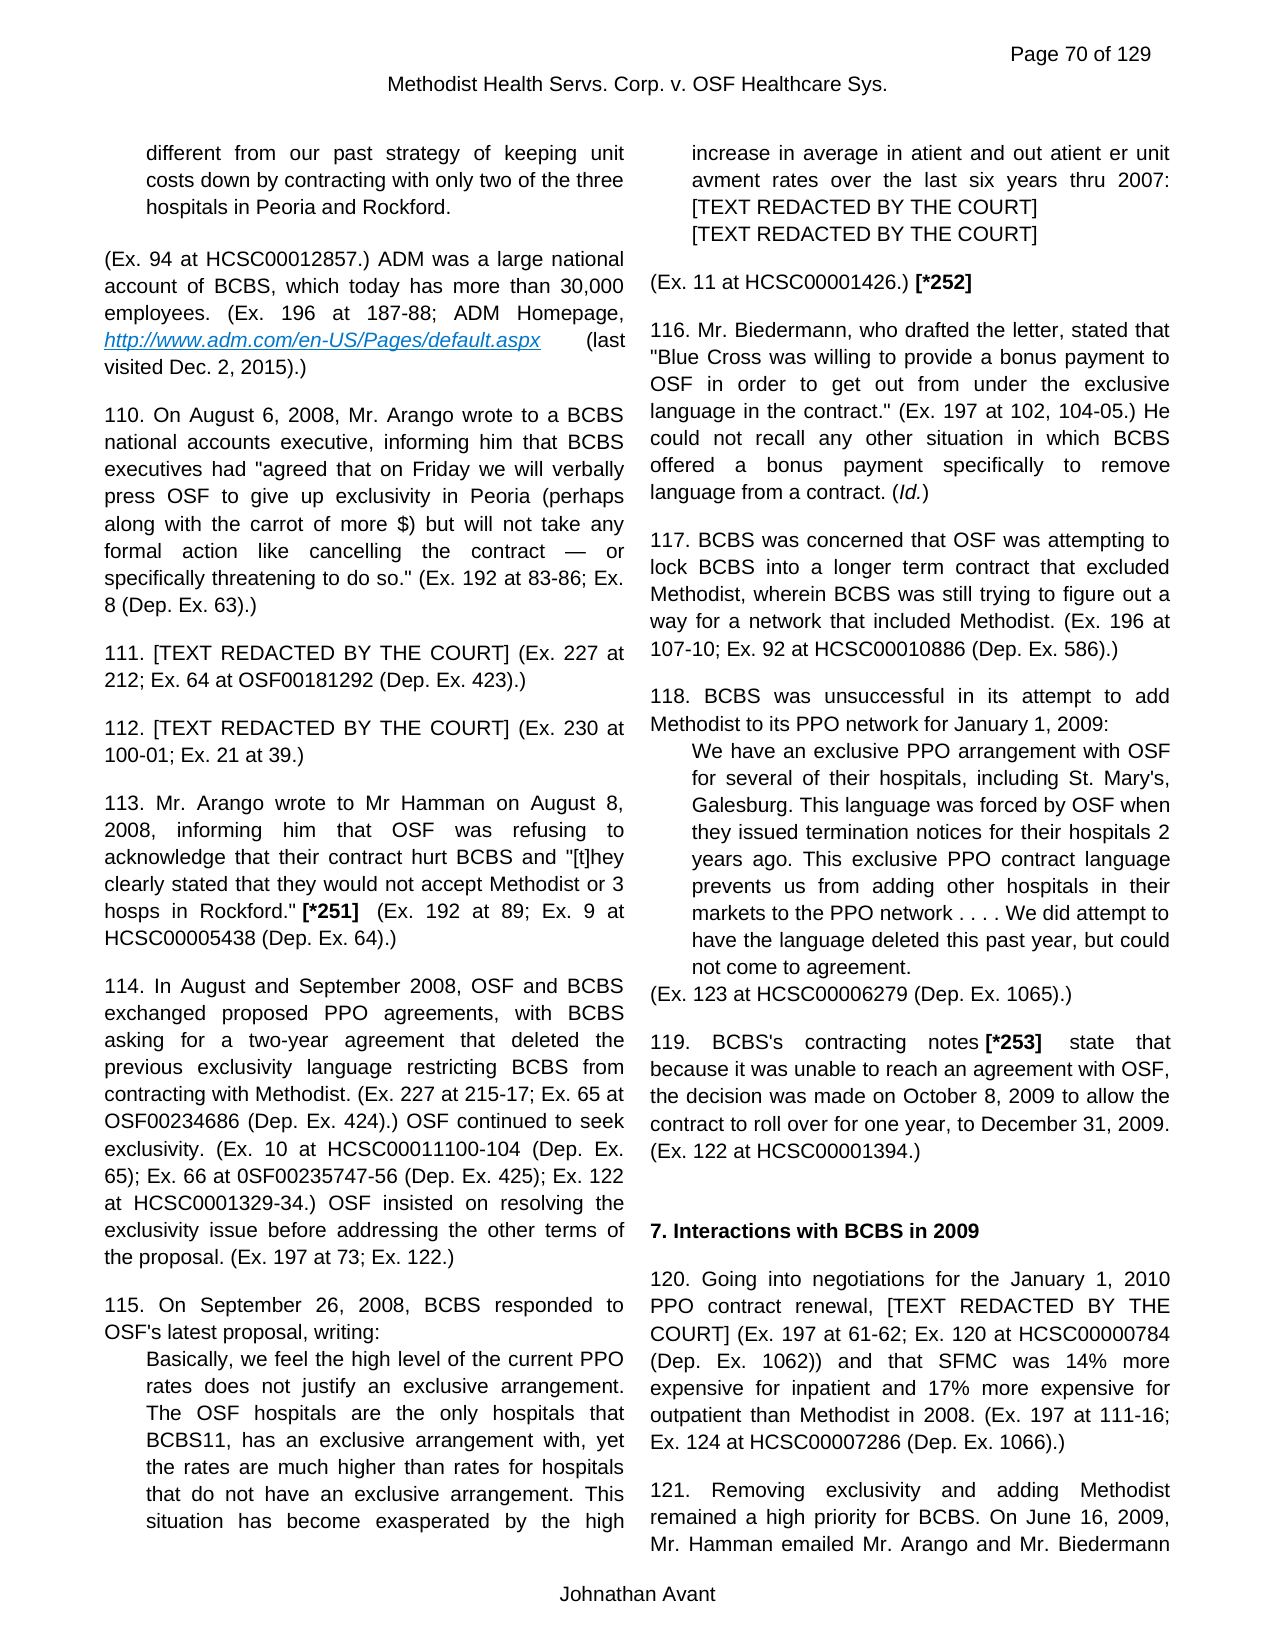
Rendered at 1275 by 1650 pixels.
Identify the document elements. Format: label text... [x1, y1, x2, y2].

text 117. BCBS was concerned that OSF was attempting to lock BCBS into a longer term contract that excluded Methodist, wherein BCBS was still trying to figure out a way for a network that included Methodist. (Ex. 196 at 107-10; Ex. 92 at HCSC00010886 (Dep. Ex. 586).) [650, 525, 1171, 660]
text We have an exclusive PPO arrangement with OSF for several of their hospitals, including St. Mary's, Galesburg. This language was forced by OSF when they issued termination notices for their hospitals 2 years ago. This exclusive PPO contract language prevents us from adding other hospitals in their markets to the PPO network . . . . We did attempt to have the language deleted this past year, but could not come to agreement. [692, 735, 1171, 979]
text 111. [TEXT REDACTED BY THE COURT] (Ex. 227 at 212; Ex. 64 at OSF00181292 (Dep. Ex. 423).) [104, 637, 625, 692]
text 119. BCBS's contracting notes [*253] state that because it was unable to reach an agreement with OSF, the decision was made on October 8, 2009 to allow the contract to roll over for one year, to December 31, 2009. (Ex. 122 at HCSC00001394.) [650, 1027, 1171, 1162]
text 7. Interactions with BCBS in 2009 [650, 1187, 1171, 1243]
text 114. In August and September 2008, OSF and BCBS exchanged proposed PPO agreements, with BCBS asking for a two-year agreement that deleted the previous exclusivity language restricting BCBS from contracting with Methodist. (Ex. 227 at 215-17; Ex. 65 at OSF00234686 (Dep. Ex. 424).) OSF continued to seek exclusivity. (Ex. 10 at HCSC00011100-104 (Dep. Ex. 65); Ex. 66 at 0SF00235747-56 (Dep. Ex. 425); Ex. 122 at HCSC0001329-34.) OSF insisted on resolving the exclusivity issue before addressing the other terms of the proposal. (Ex. 197 at 73; Ex. 122.) [104, 971, 625, 1269]
text (Ex. 123 at HCSC00006279 (Dep. Ex. 1065).) [650, 979, 1171, 1006]
text 116. Mr. Biedermann, who drafted the letter, stated that "Blue Cross was willing to provide a bonus payment to OSF in order to get out from under the exclusive language in the contract." (Ex. 197 at 102, 104-05.) He could not recall any other situation in which BCBS offered a bonus payment specifically to remove language from a contract. (Id.) [650, 314, 1171, 504]
text Basically, we feel the high level of the current PPO rates does not justify an exclusive arrangement. The OSF hospitals are the only hospitals that BCBS11, has an exclusive arrangement with, yet the rates are much higher than rates for hospitals that do not have an exclusive arrangement. This situation has become exasperated by the high increase in average in atient and out atient er unit avment rates over the last six years thru 2007: [TEXT REDACTED BY THE COURT] [146, 1344, 625, 1533]
text [TEXT REDACTED BY THE COURT] [692, 219, 1171, 246]
text 113. Mr. Arango wrote to Mr Hamman on August 8, 2008, informing him that OSF was refusing to acknowledge that their contract hurt BCBS and "[t]hey clearly stated that they would not accept Methodist or 3 hosps in Rockford." [*251] (Ex. 192 at 89; Ex. 9 at HCSC00005438 (Dep. Ex. 64).) [104, 787, 625, 950]
text 110. On August 6, 2008, Mr. Arango wrote to a BCBS national accounts executive, informing him that BCBS executives had "agreed that on Friday we will verbally press OSF to give up exclusivity in Peoria (perhaps along with the carrot of more $) but will not take any formal action like cancelling the contract — or specifically threatening to do so." (Ex. 192 at 83-86; Ex. 8 (Dep. Ex. 63).) [104, 400, 625, 617]
text (Ex. 94 at HCSC00012857.) ADM was a large national account of BCBS, which today has more than 30,000 employees. (Ex. 196 at 187-88; ADM Homepage, http://www.adm.com/en-US/Pages/default.aspx (last visited Dec. 2, 2015).) [104, 244, 625, 379]
text 115. On September 26, 2008, BCBS responded to OSF's latest proposal, writing: [104, 1289, 625, 1344]
text 112. [TEXT REDACTED BY THE COURT] (Ex. 230 at 100-01; Ex. 21 at 39.) [104, 712, 625, 767]
text (Ex. 11 at HCSC00001426.) [*252] [650, 267, 1171, 294]
text 120. Going into negotiations for the January 1, 2010 PPO contract renewal, [TEXT REDACTED BY THE COURT] (Ex. 197 at 61-62; Ex. 120 at HCSC00000784 (Dep. Ex. 1062)) and that SFMC was 14% more expensive for inpatient and 17% more expensive for outpatient than Methodist in 2008. (Ex. 197 at 111-16; Ex. 124 at HCSC00007286 (Dep. Ex. 1066).) [650, 1264, 1171, 1454]
text 118. BCBS was unsuccessful in its attempt to add Methodist to its PPO network for January 1, 2009: [650, 681, 1171, 735]
text Basically, we feel the high level of the current PPO rates does not justify an exclusive arrangement. The OSF hospitals are the only hospitals that BCBS11, has an exclusive arrangement with, yet the rates are much higher than rates for hospitals that do not have an exclusive arrangement. This situation has become exasperated by the high increase in average in atient and out atient er unit avment rates over the last six years thru 2007: [TEXT REDACTED BY THE COURT] [692, 137, 1171, 219]
